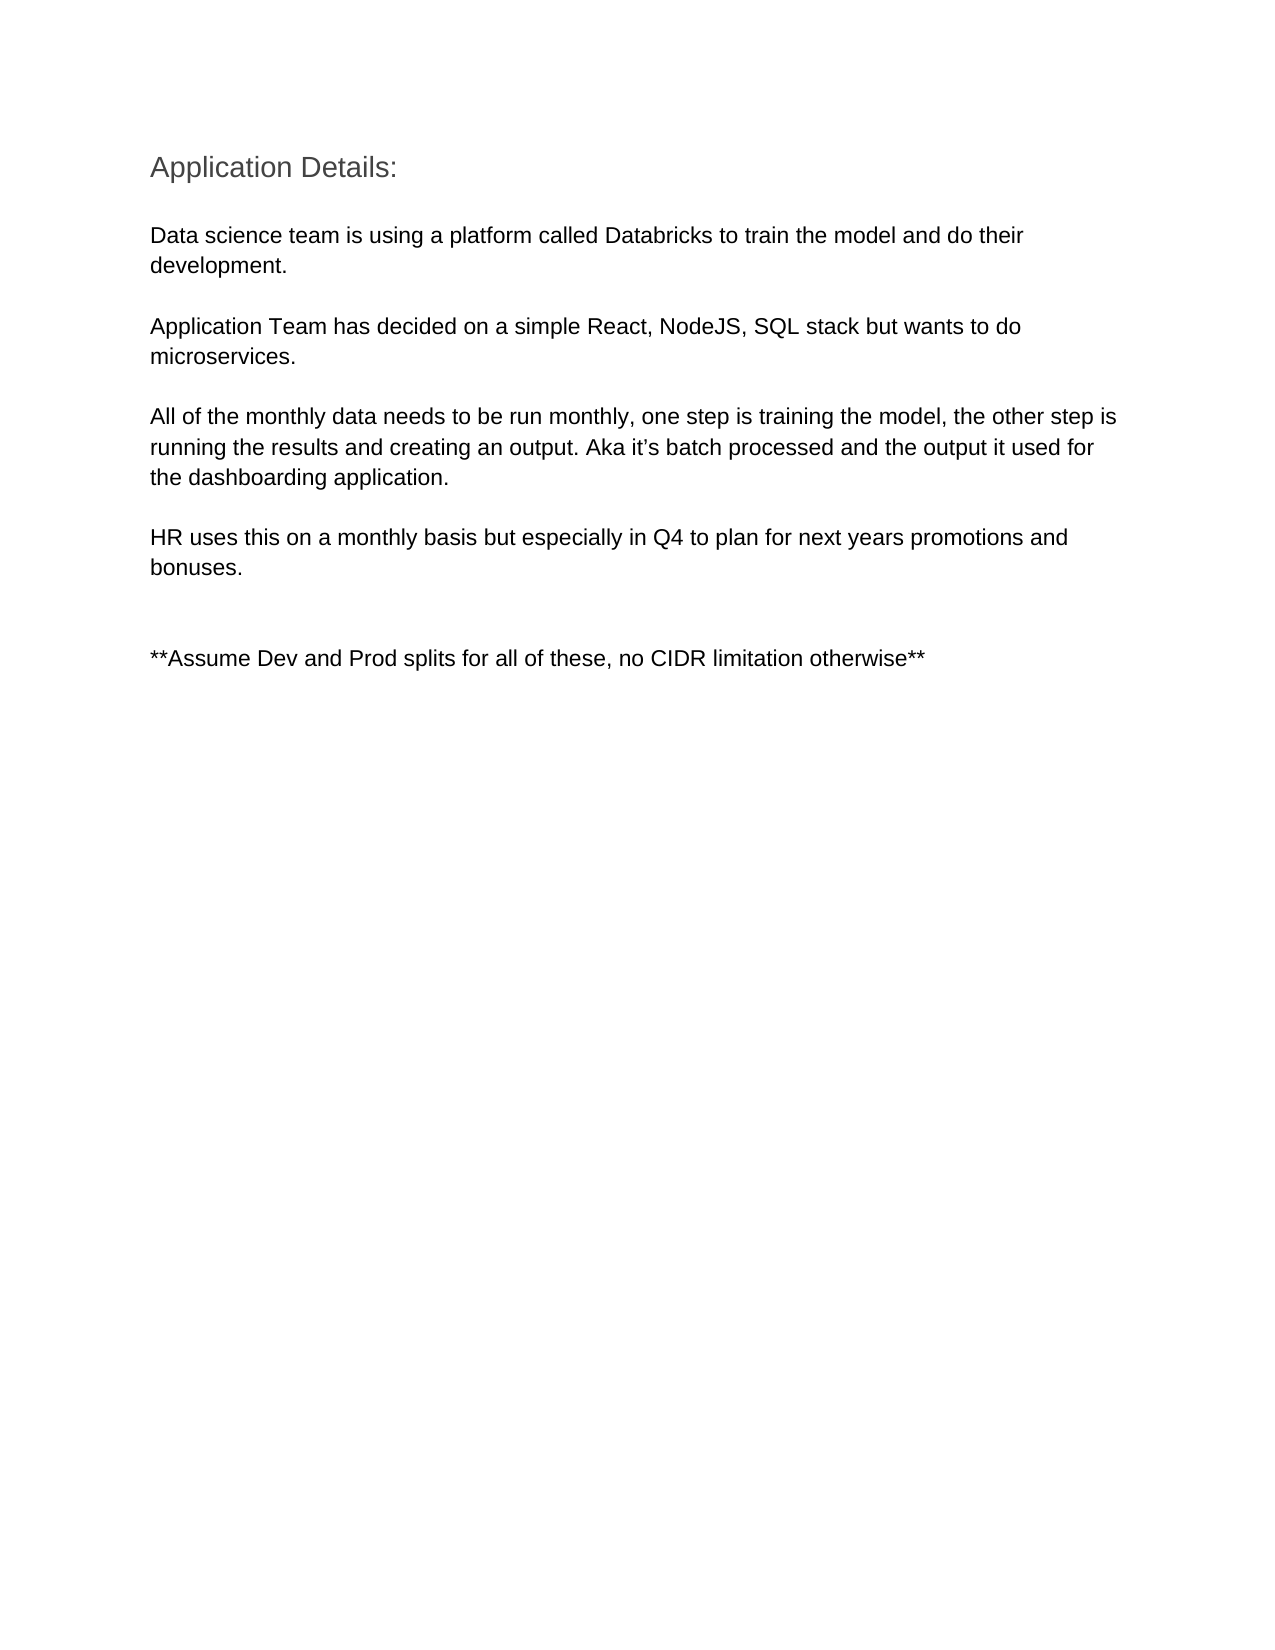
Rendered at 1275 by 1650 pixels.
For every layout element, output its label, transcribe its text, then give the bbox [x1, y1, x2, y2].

text All of the monthly data needs to be run monthly, one step is training the model, the other step is running the results and creating an output. Aka it’s batch processed and the output it used for the dashboarding application. [150, 403, 1125, 490]
text Application Team has decided on a simple React, NodeJS, SQL stack but wants to do microservices. [150, 313, 1125, 369]
text **Assume Dev and Prod splits for all of these, no CIDR limitation otherwise** [150, 645, 1125, 671]
subtitle Application Details: [150, 150, 1125, 183]
text HR uses this on a monthly basis but especially in Q4 to plan for next years promotions and bonuses. [150, 524, 1125, 581]
text Data science team is using a platform called Databricks to train the model and do their development. [150, 222, 1125, 279]
